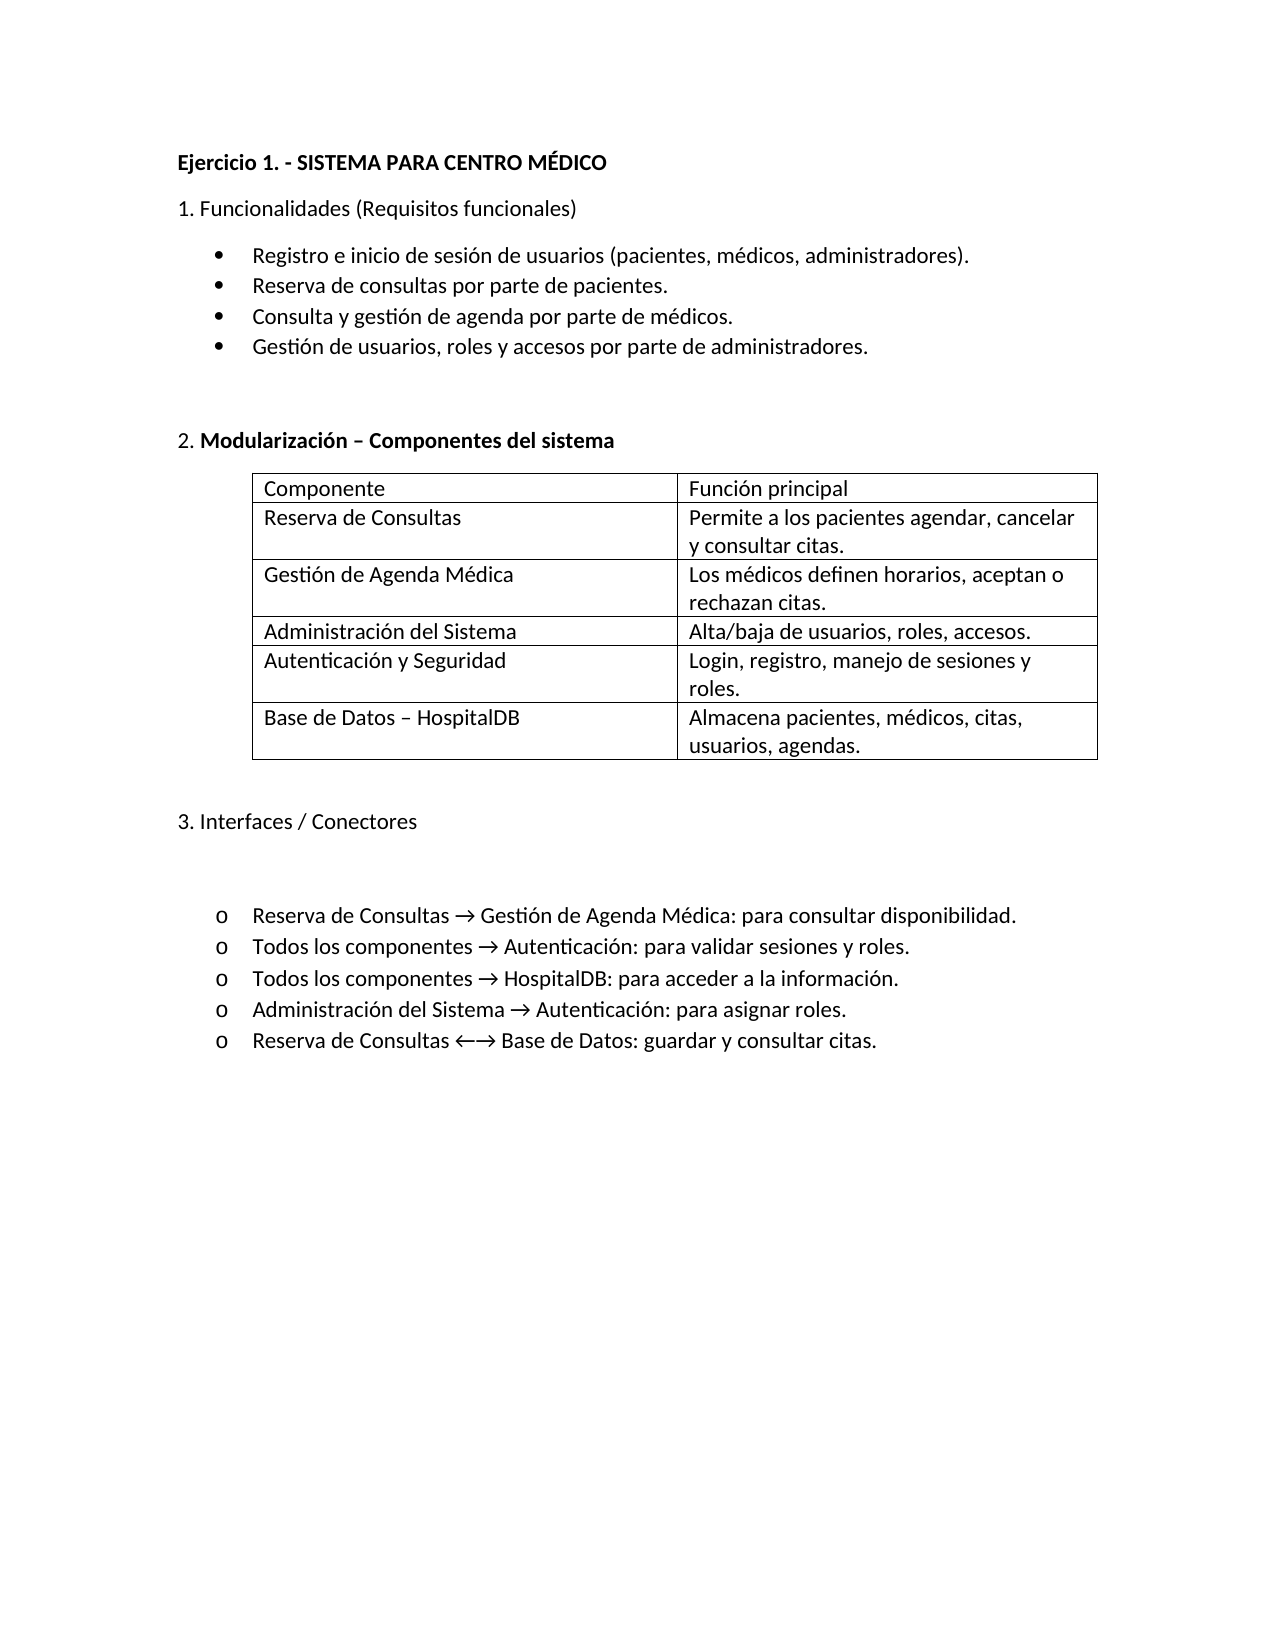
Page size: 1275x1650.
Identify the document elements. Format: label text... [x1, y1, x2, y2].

list Administración del Sistema → Autenticación: para asignar roles. [215, 995, 1098, 1024]
table_cell Alta/baja de usuarios, roles, accesos. [678, 617, 1097, 645]
table_cell Base de Datos – HospitalDB [253, 703, 677, 759]
text Ejercicio 1. - SISTEMA PARA CENTRO MÉDICO [177, 148, 1098, 176]
table_cell Los médicos definen horarios, aceptan o rechazan citas. [678, 560, 1097, 616]
text 1. Funcionalidades (Requisitos funcionales) [177, 194, 1098, 222]
list Todos los componentes → HospitalDB: para acceder a la información. [215, 964, 1098, 993]
table_cell Login, registro, manejo de sesiones y roles. [678, 646, 1097, 702]
table_cell Almacena pacientes, médicos, citas, usuarios, agendas. [678, 703, 1097, 759]
list Consulta y gestión de agenda por parte de médicos. [215, 302, 1098, 330]
table_cell Administración del Sistema [253, 617, 677, 645]
text 2. Modularización – Componentes del sistema [177, 426, 1098, 454]
table_cell Gestión de Agenda Médica [253, 560, 677, 616]
list Reserva de Consultas → Gestión de Agenda Médica: para consultar disponibilidad. [215, 901, 1098, 930]
list Gestión de usuarios, roles y accesos por parte de administradores. [215, 332, 1098, 360]
table_header Función principal [678, 474, 1097, 502]
text 3. Interfaces / Conectores [177, 807, 1098, 835]
list Reserva de consultas por parte de pacientes. [215, 272, 1098, 299]
table_cell Reserva de Consultas [253, 503, 677, 559]
list Reserva de Consultas ←→ Base de Datos: guardar y consultar citas. [215, 1027, 1098, 1056]
list Todos los componentes → Autenticación: para validar sesiones y roles. [215, 932, 1098, 961]
table_cell Permite a los pacientes agendar, cancelar y consultar citas. [678, 503, 1097, 559]
table_cell Autenticación y Seguridad [253, 646, 677, 702]
list Registro e inicio de sesión de usuarios (pacientes, médicos, administradores). [215, 241, 1098, 269]
table_header Componente [253, 474, 677, 502]
